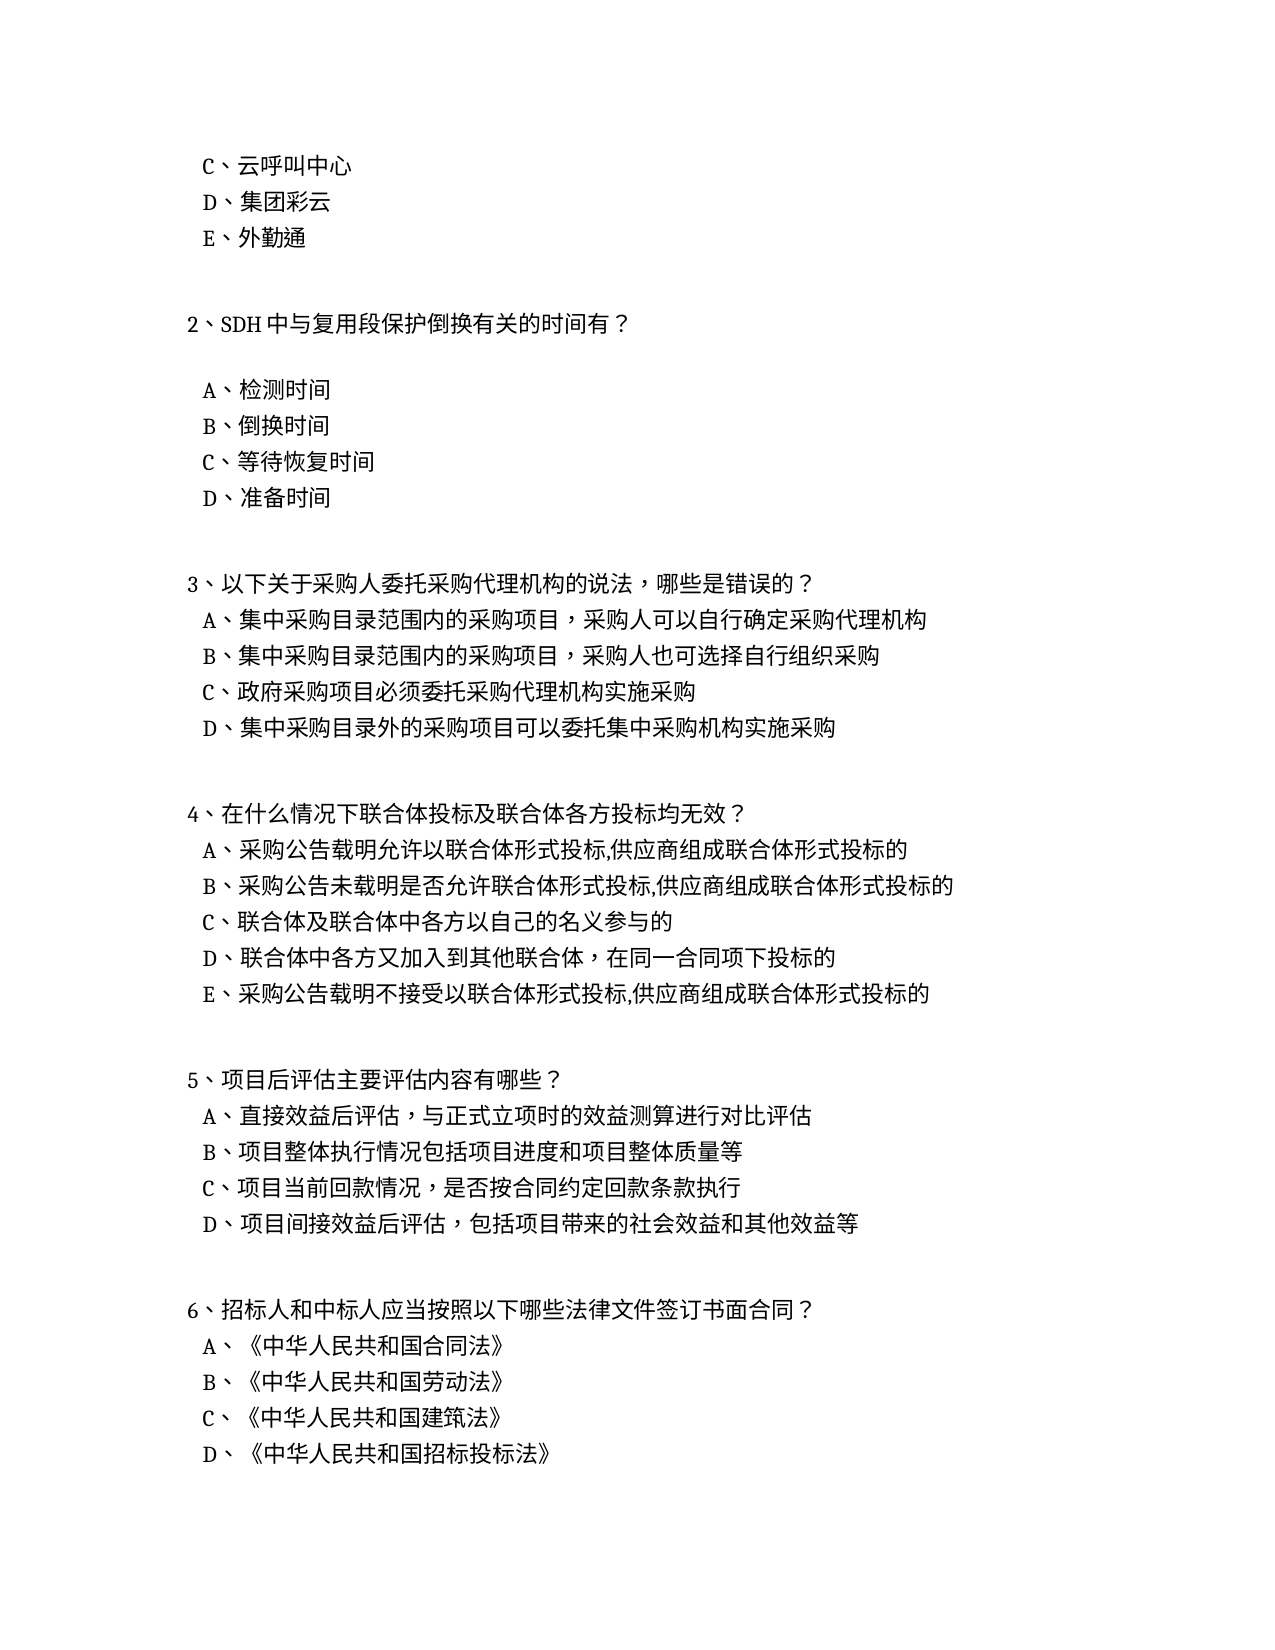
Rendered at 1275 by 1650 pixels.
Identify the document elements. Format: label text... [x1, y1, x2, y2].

text 6、招标人和中标人应当按照以下哪些法律文件签订书面合同？ A、《中华人民共和国合同法》 B、《中华人民共和国劳动法》 C、《中华人民共和国建筑法》 D、《中华人民共和国招标投标法》 [187, 1294, 1087, 1499]
text 4、在什么情况下联合体投标及联合体各方投标均无效？ A、采购公告载明允许以联合体形式投标,供应商组成联合体形式投标的 B、采购公告未载明是否允许联合体形式投标,供应商组成联合体形式投标的 C、联合体及联合体中各方以自己的名义参与的 D、联合体中各方又加入到其他联合体，在同一合同项下投标的 E、采购公告载明不接受以联合体形式投标,供应商组成联合体形式投标的 [187, 798, 1087, 1039]
text 5、项目后评估主要评估内容有哪些？ A、直接效益后评估，与正式立项时的效益测算进行对比评估 B、项目整体执行情况包括项目进度和项目整体质量等 C、项目当前回款情况，是否按合同约定回款条款执行 D、项目间接效益后评估，包括项目带来的社会效益和其他效益等 [187, 1064, 1087, 1269]
text 2、SDH中与复用段保护倒换有关的时间有？ A、检测时间 B、倒换时间 C、等待恢复时间 D、准备时间 [187, 308, 1087, 543]
text 3、以下关于采购人委托采购代理机构的说法，哪些是错误的？ A、集中采购目录范围内的采购项目，采购人可以自行确定采购代理机构 B、集中采购目录范围内的采购项目，采购人也可选择自行组织采购 C、政府采购项目必须委托采购代理机构实施采购 D、集中采购目录外的采购项目可以委托集中采购机构实施采购 [187, 568, 1087, 773]
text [187, 150, 1087, 283]
